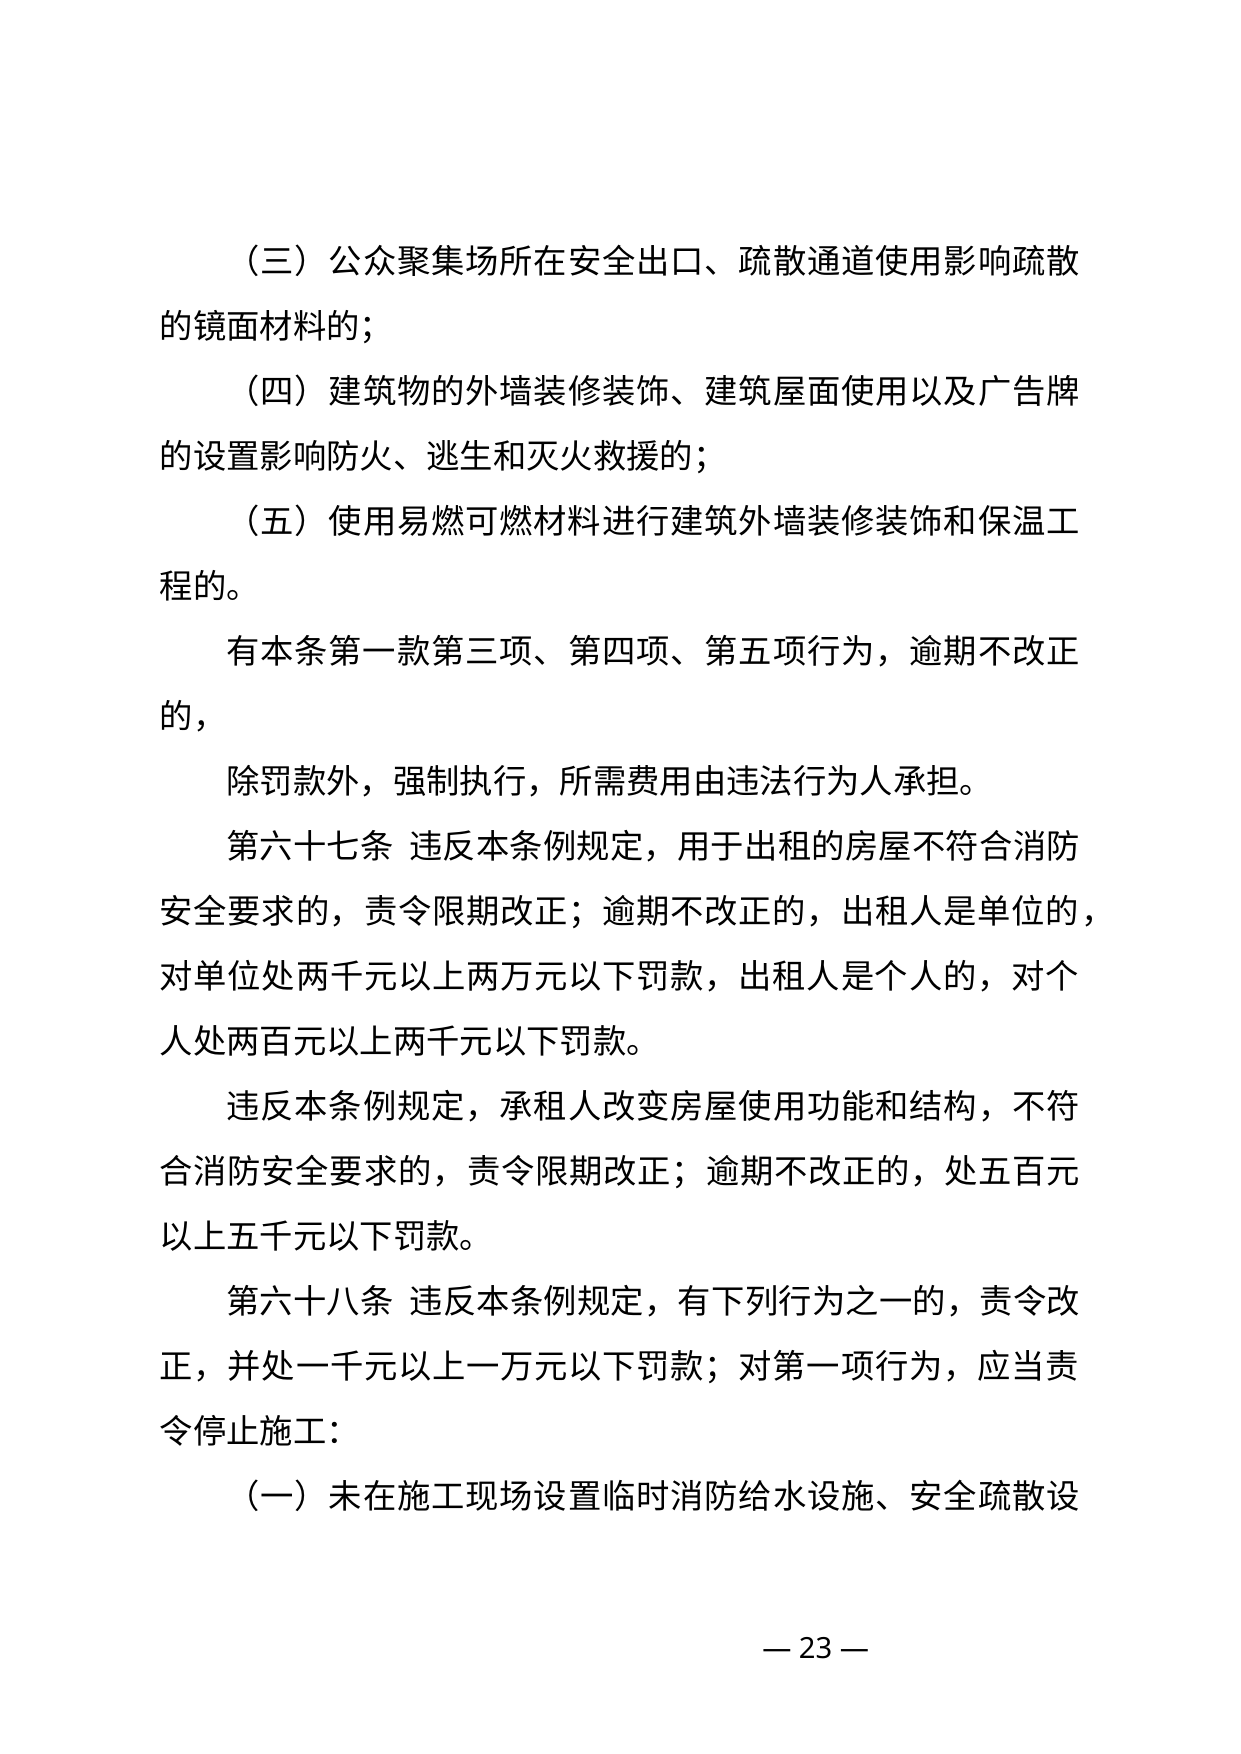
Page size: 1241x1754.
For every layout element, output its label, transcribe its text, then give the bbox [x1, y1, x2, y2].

text （四）建筑物的外墙装修装饰、建筑屋面使用以及广告牌的设置影响防火、逃生和灭火救援的； [159, 357, 1081, 487]
text （三）公众聚集场所在安全出口、疏散通道使用影响疏散的镜面材料的； [159, 227, 1081, 357]
text 有本条第一款第三项、第四项、第五项行为，逾期不改正的， [159, 617, 1081, 747]
text 除罚款外，强制执行，所需费用由违法行为人承担。 [159, 747, 1081, 812]
text 第六十八条 违反本条例规定，有下列行为之一的，责令改正，并处一千元以上一万元以下罚款；对第一项行为，应当责令停止施工： [159, 1267, 1081, 1462]
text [159, 1462, 1081, 1527]
text （五）使用易燃可燃材料进行建筑外墙装修装饰和保温工程的。 [159, 487, 1081, 617]
text 违反本条例规定，承租人改变房屋使用功能和结构，不符合消防安全要求的，责令限期改正；逾期不改正的，处五百元以上五千元以下罚款。 [159, 1072, 1081, 1267]
text 第六十七条 违反本条例规定，用于出租的房屋不符合消防安全要求的，责令限期改正；逾期不改正的，出租人是单位的，对单位处两千元以上两万元以下罚款，出租人是个人的，对个人处两百元以上两千元以下罚款。 [159, 812, 1081, 1072]
